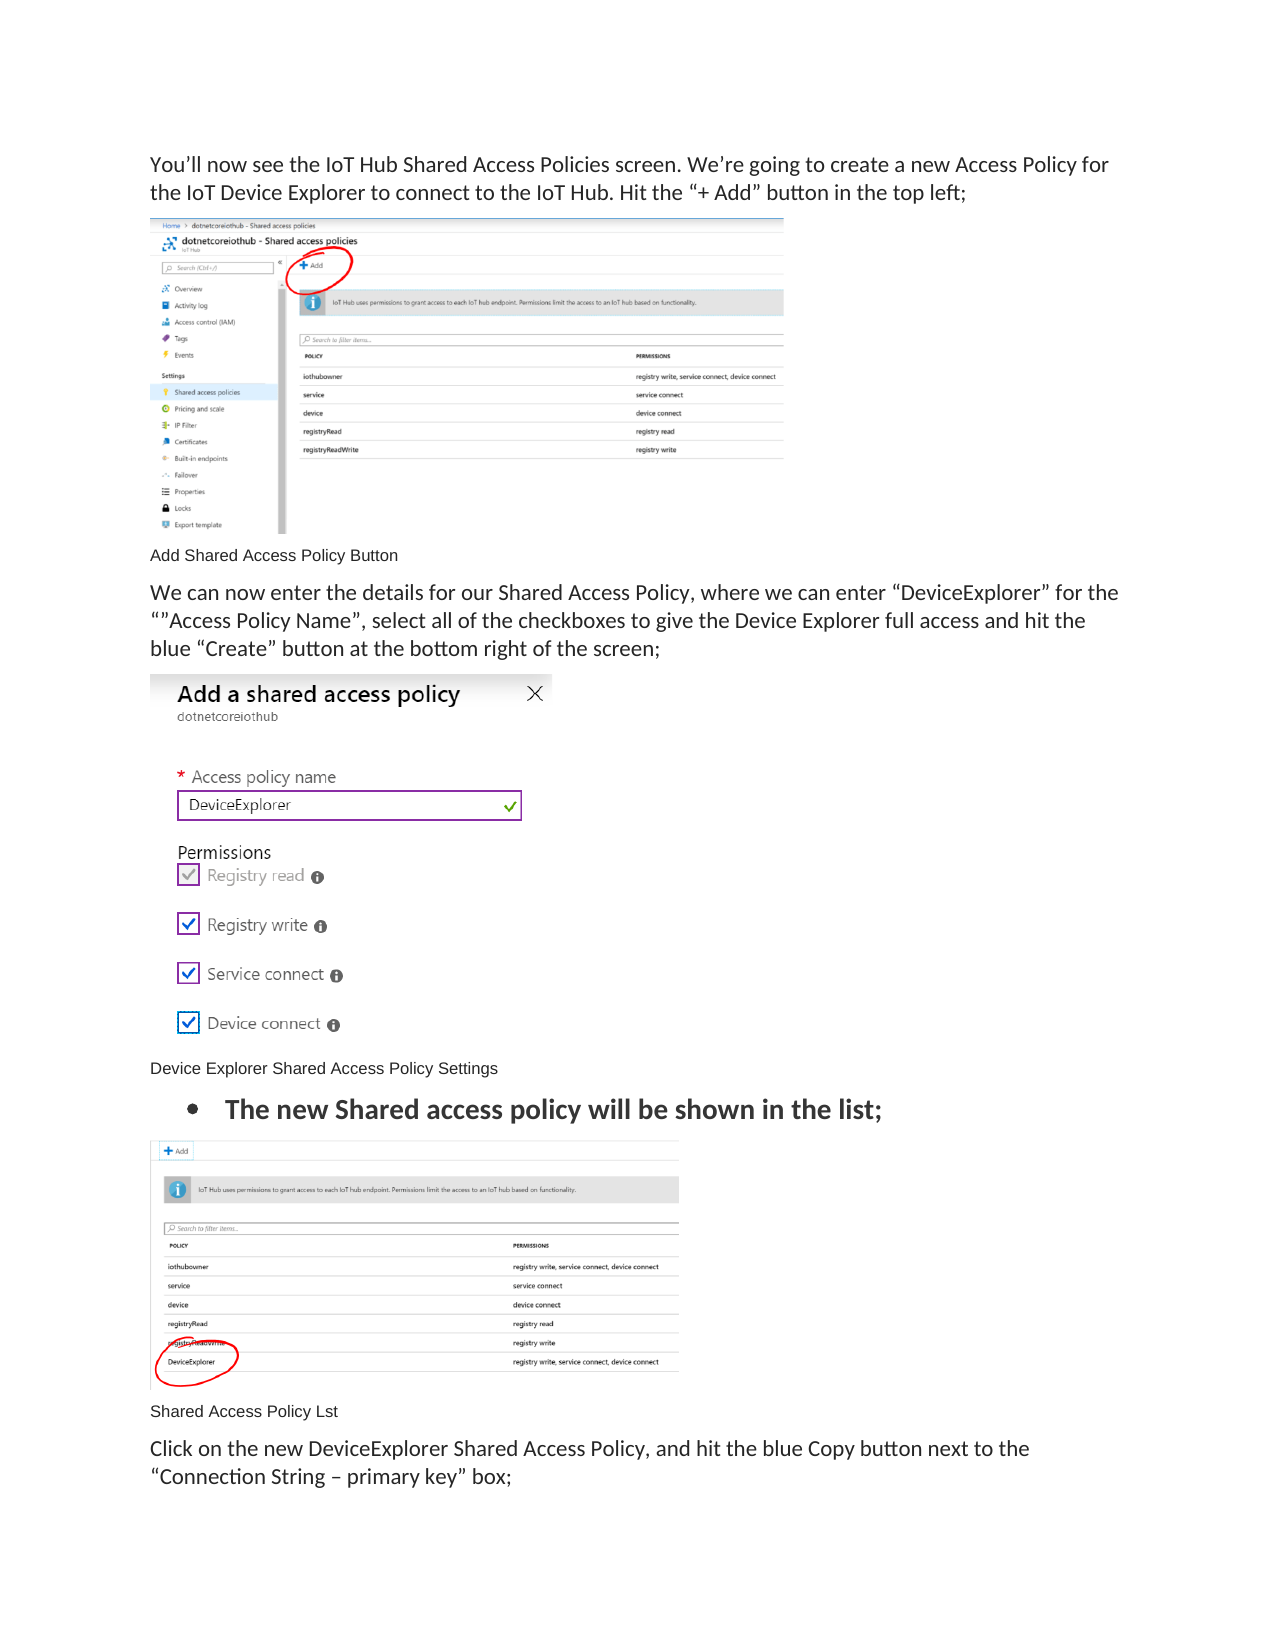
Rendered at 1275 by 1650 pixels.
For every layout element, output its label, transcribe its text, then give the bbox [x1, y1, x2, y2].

text You’ll now see the IoT Hub Shared Access Policies screen. We’re going to create a new Access Policy for the IoT Device Explorer to connect to the IoT Hub. Hit the “+ Add” button in the top left; [150, 150, 1125, 206]
text Click on the new DeviceExplorer Shared Access Policy, and hit the blue Copy button next to the “Connection String – primary key” box; [150, 1434, 1125, 1490]
picture [150, 674, 553, 1047]
picture [150, 218, 784, 534]
text Device Explorer Shared Access Policy Settings [150, 1059, 1125, 1078]
text Shared Access Policy Lst [150, 1402, 1125, 1421]
text We can now enter the details for our Shared Access Policy, where we can enter “DeviceExplorer” for the “”Access Policy Name”, select all of the checkboxes to give the Device Explorer full access and hit the blue “Create” button at the bottom right of the screen; [150, 578, 1125, 662]
list The new Shared access policy will be shown in the list; [187, 1091, 1125, 1126]
picture [150, 1138, 679, 1390]
text Add Shared Access Policy Button [150, 546, 1125, 565]
